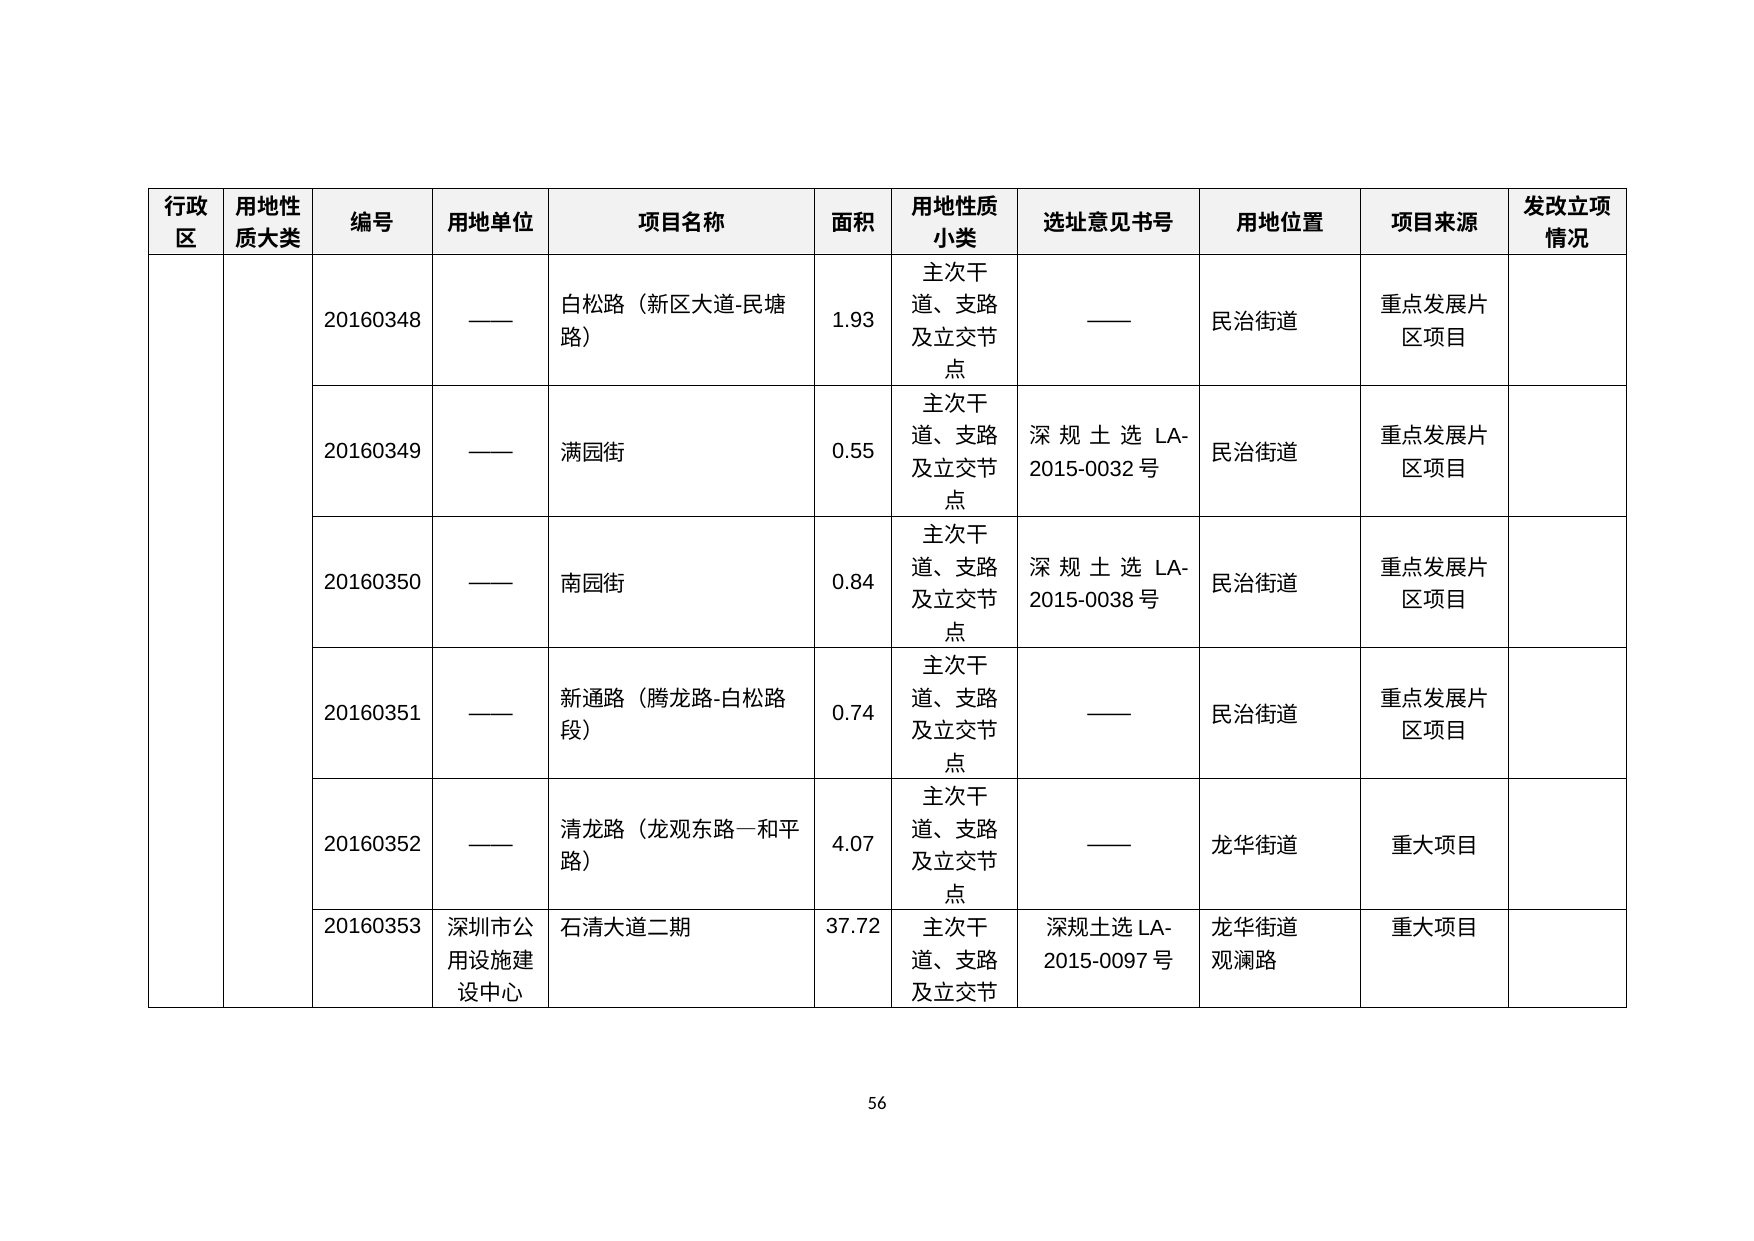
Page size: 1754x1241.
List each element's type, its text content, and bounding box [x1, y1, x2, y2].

table_header 用地性质小类 [892, 189, 1017, 253]
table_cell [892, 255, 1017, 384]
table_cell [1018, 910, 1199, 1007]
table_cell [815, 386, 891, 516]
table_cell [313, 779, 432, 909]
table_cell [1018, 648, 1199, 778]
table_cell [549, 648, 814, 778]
table_header 用地位置 [1200, 189, 1360, 253]
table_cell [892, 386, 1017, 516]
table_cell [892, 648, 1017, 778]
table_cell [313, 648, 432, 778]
table_header 选址意见书号 [1018, 189, 1199, 253]
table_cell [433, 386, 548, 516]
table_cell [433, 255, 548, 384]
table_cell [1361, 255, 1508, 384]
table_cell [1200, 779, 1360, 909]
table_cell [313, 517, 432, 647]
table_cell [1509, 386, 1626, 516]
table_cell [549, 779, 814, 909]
table_header 编号 [313, 189, 432, 253]
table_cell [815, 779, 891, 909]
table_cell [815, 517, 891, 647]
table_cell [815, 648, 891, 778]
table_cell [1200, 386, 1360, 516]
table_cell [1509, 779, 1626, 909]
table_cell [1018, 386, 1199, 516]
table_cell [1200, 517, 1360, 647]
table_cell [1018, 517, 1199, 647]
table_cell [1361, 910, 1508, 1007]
table_header 项目名称 [549, 189, 814, 253]
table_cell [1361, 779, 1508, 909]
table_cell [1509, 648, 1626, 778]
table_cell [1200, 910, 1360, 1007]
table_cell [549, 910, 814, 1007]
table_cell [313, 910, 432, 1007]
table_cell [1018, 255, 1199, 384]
table_header 用地单位 [433, 189, 548, 253]
table_header 面积 [815, 189, 891, 253]
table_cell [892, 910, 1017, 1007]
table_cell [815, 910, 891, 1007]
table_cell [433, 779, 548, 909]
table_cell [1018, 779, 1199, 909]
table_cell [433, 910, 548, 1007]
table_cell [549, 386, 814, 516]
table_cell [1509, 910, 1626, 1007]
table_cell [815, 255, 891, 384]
table_header 行政区 [149, 189, 223, 253]
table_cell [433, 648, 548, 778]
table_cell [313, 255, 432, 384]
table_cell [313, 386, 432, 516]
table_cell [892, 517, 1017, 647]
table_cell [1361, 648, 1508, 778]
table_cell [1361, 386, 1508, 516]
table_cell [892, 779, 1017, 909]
table_header 发改立项情况 [1509, 189, 1626, 253]
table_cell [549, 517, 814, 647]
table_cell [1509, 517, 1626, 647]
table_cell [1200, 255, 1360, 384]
table_header 项目来源 [1361, 189, 1508, 253]
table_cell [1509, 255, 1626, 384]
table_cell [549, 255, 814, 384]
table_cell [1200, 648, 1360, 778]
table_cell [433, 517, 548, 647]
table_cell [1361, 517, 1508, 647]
table_header 用地性质大类 [224, 189, 312, 253]
